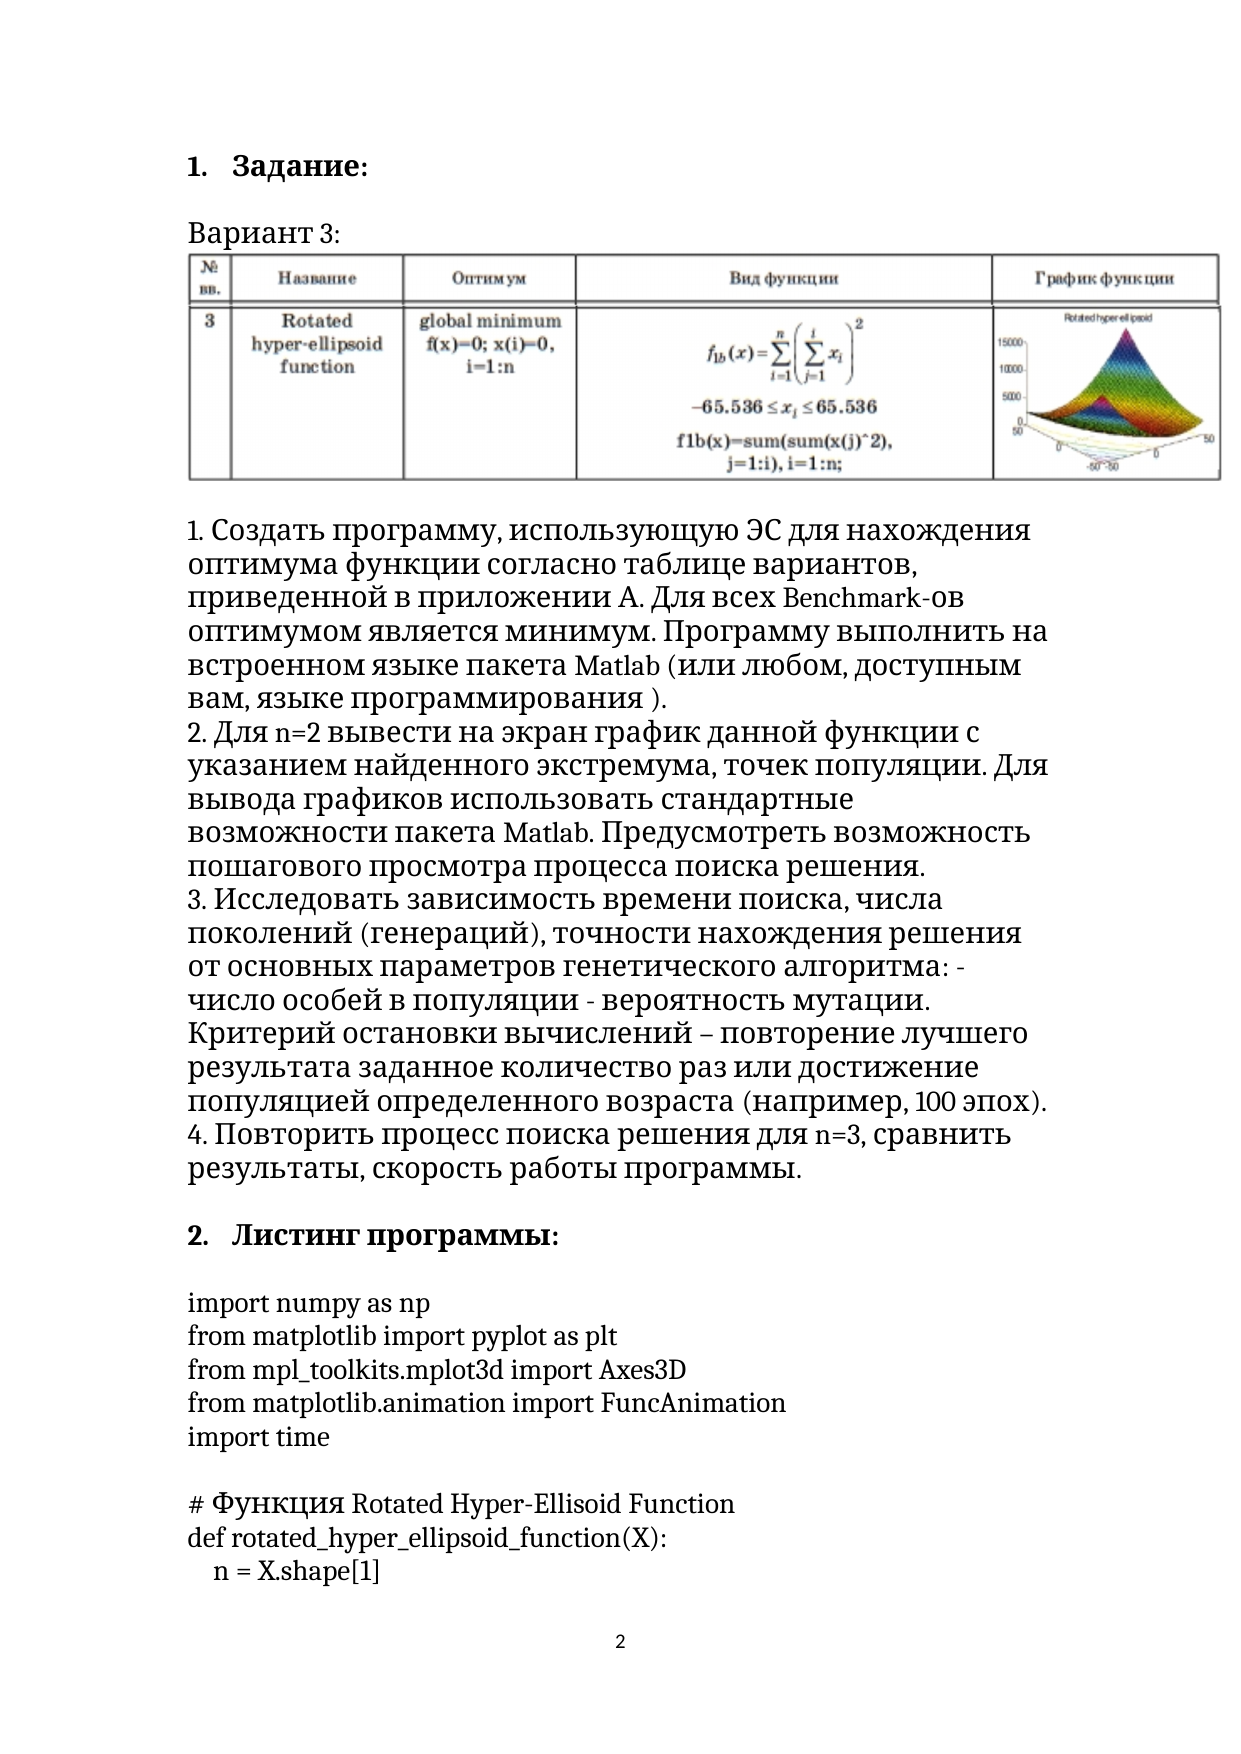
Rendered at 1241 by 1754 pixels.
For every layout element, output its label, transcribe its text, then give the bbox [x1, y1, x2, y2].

text # Функция Rotated Hyper-Ellisoid Function [187, 1487, 1053, 1521]
text import time [187, 1420, 1053, 1454]
list 4. Повторить процесс поиска решения для n=3, сравнить результаты, скорость работы программы. [187, 1118, 1053, 1185]
text Вариант 3: [187, 217, 1053, 250]
text from mpl_toolkits.mplot3d import Axes3D [187, 1353, 1053, 1387]
text def rotated_hyper_ellipsoid_function(X): [187, 1521, 1053, 1554]
picture [188, 306, 1223, 480]
list Задание: [187, 150, 1053, 183]
picture [188, 251, 1220, 304]
text from matplotlib import pyplot as plt [187, 1319, 1053, 1353]
list Создать программу, использующую ЭС для нахождения оптимума функции согласно таблице вариантов, приведенной в приложении А. Для всех Benchmark-ов оптимумом является минимум. Программу выполнить на встроенном языке пакета Matlab (или любом, доступным вам, языке программирования ). [187, 514, 1053, 716]
list Для n=2 вывести на экран график данной функции с указанием найденного экстремума, точек популяции. Для вывода графиков использовать стандартные возможности пакета Matlab. Предусмотреть возможность пошагового просмотра процесса поиска решения. [187, 716, 1053, 883]
text n = X.shape[1] [187, 1554, 1053, 1588]
list Исследовать зависимость времени поиска, числа поколений (генераций), точности нахождения решения от основных параметров генетического алгоритма: - число особей в популяции - вероятность мутации. Критерий остановки вычислений – повторение лучшего результата заданное количество раз или достижение популяцией определенного возраста (например, 100 эпох). [187, 883, 1053, 1118]
list Листинг программы: [187, 1219, 1053, 1252]
text import numpy as np [187, 1286, 1053, 1319]
text from matplotlib.animation import FuncAnimation [187, 1387, 1053, 1420]
